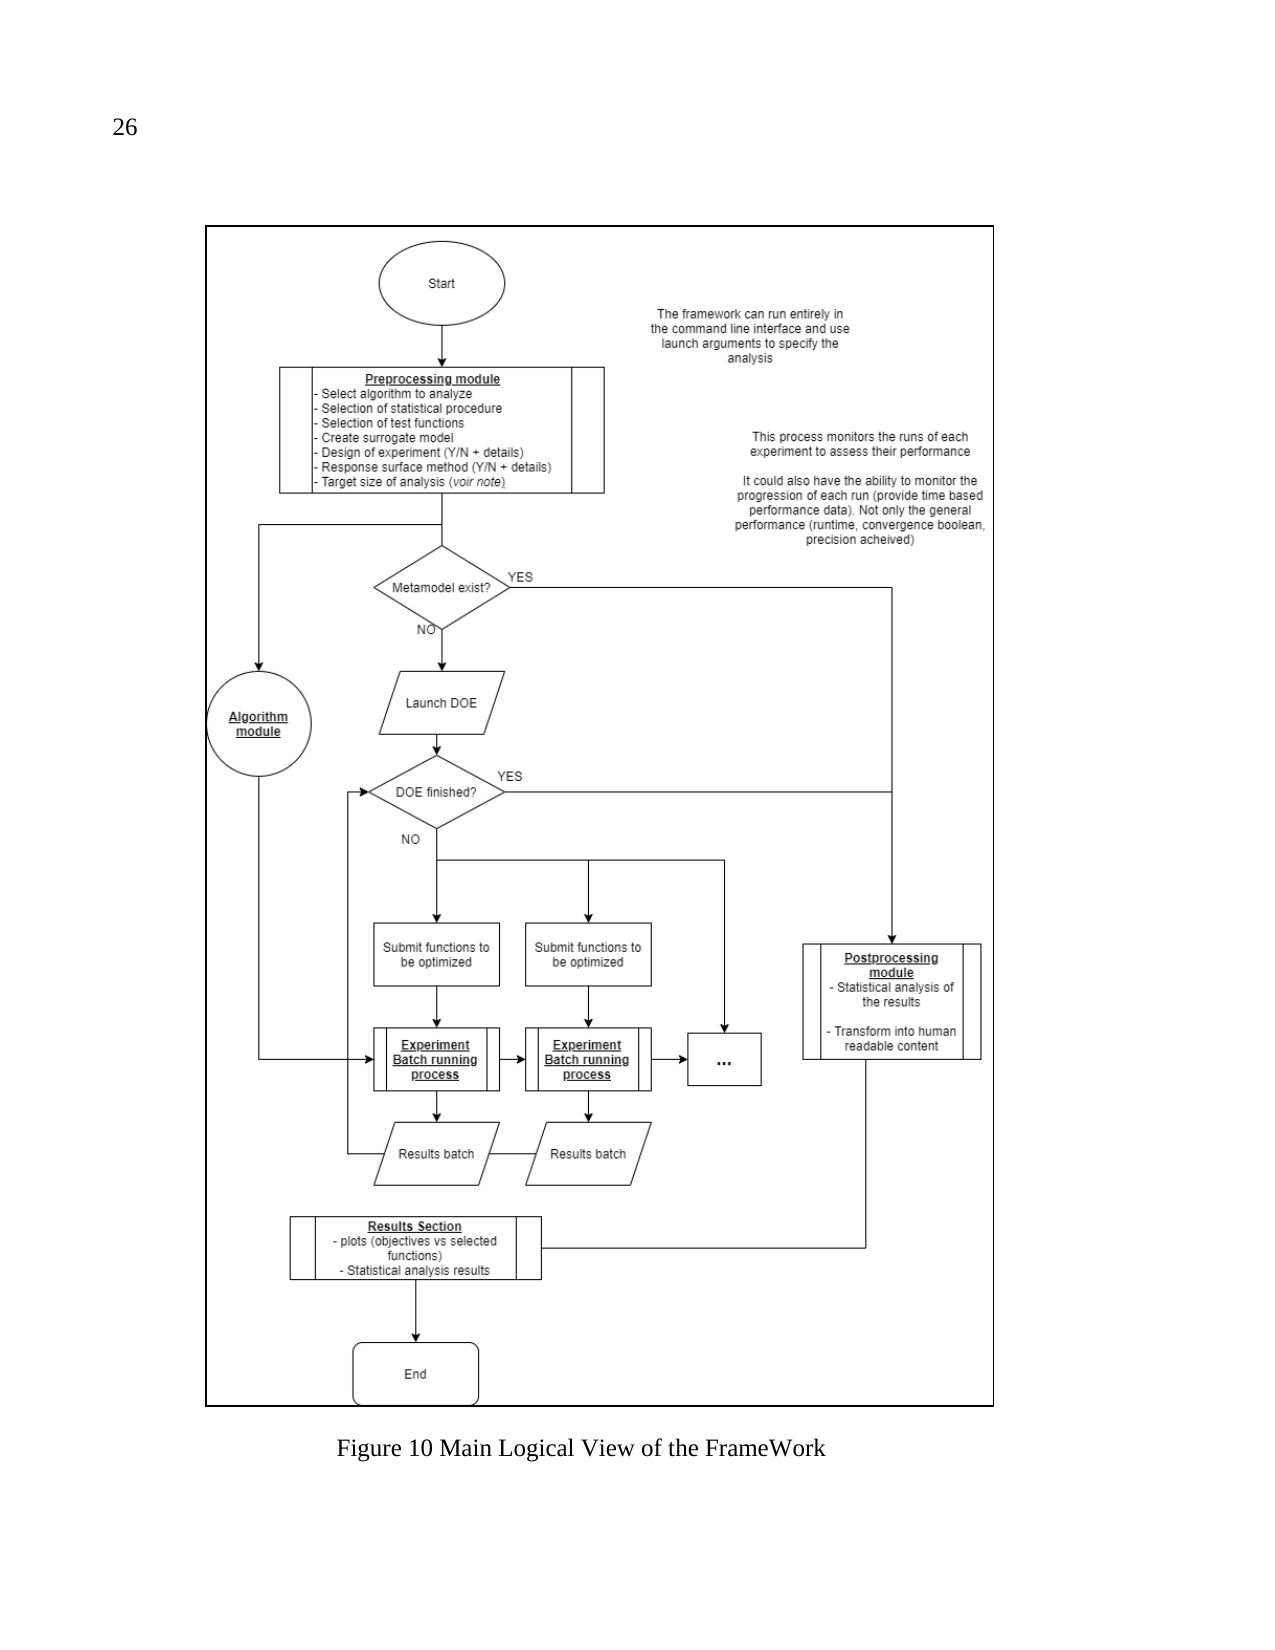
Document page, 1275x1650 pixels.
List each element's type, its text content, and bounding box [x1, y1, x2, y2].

text Figure 10 Main Logical View of the FrameWork [112, 1433, 1050, 1462]
picture [207, 227, 993, 1405]
